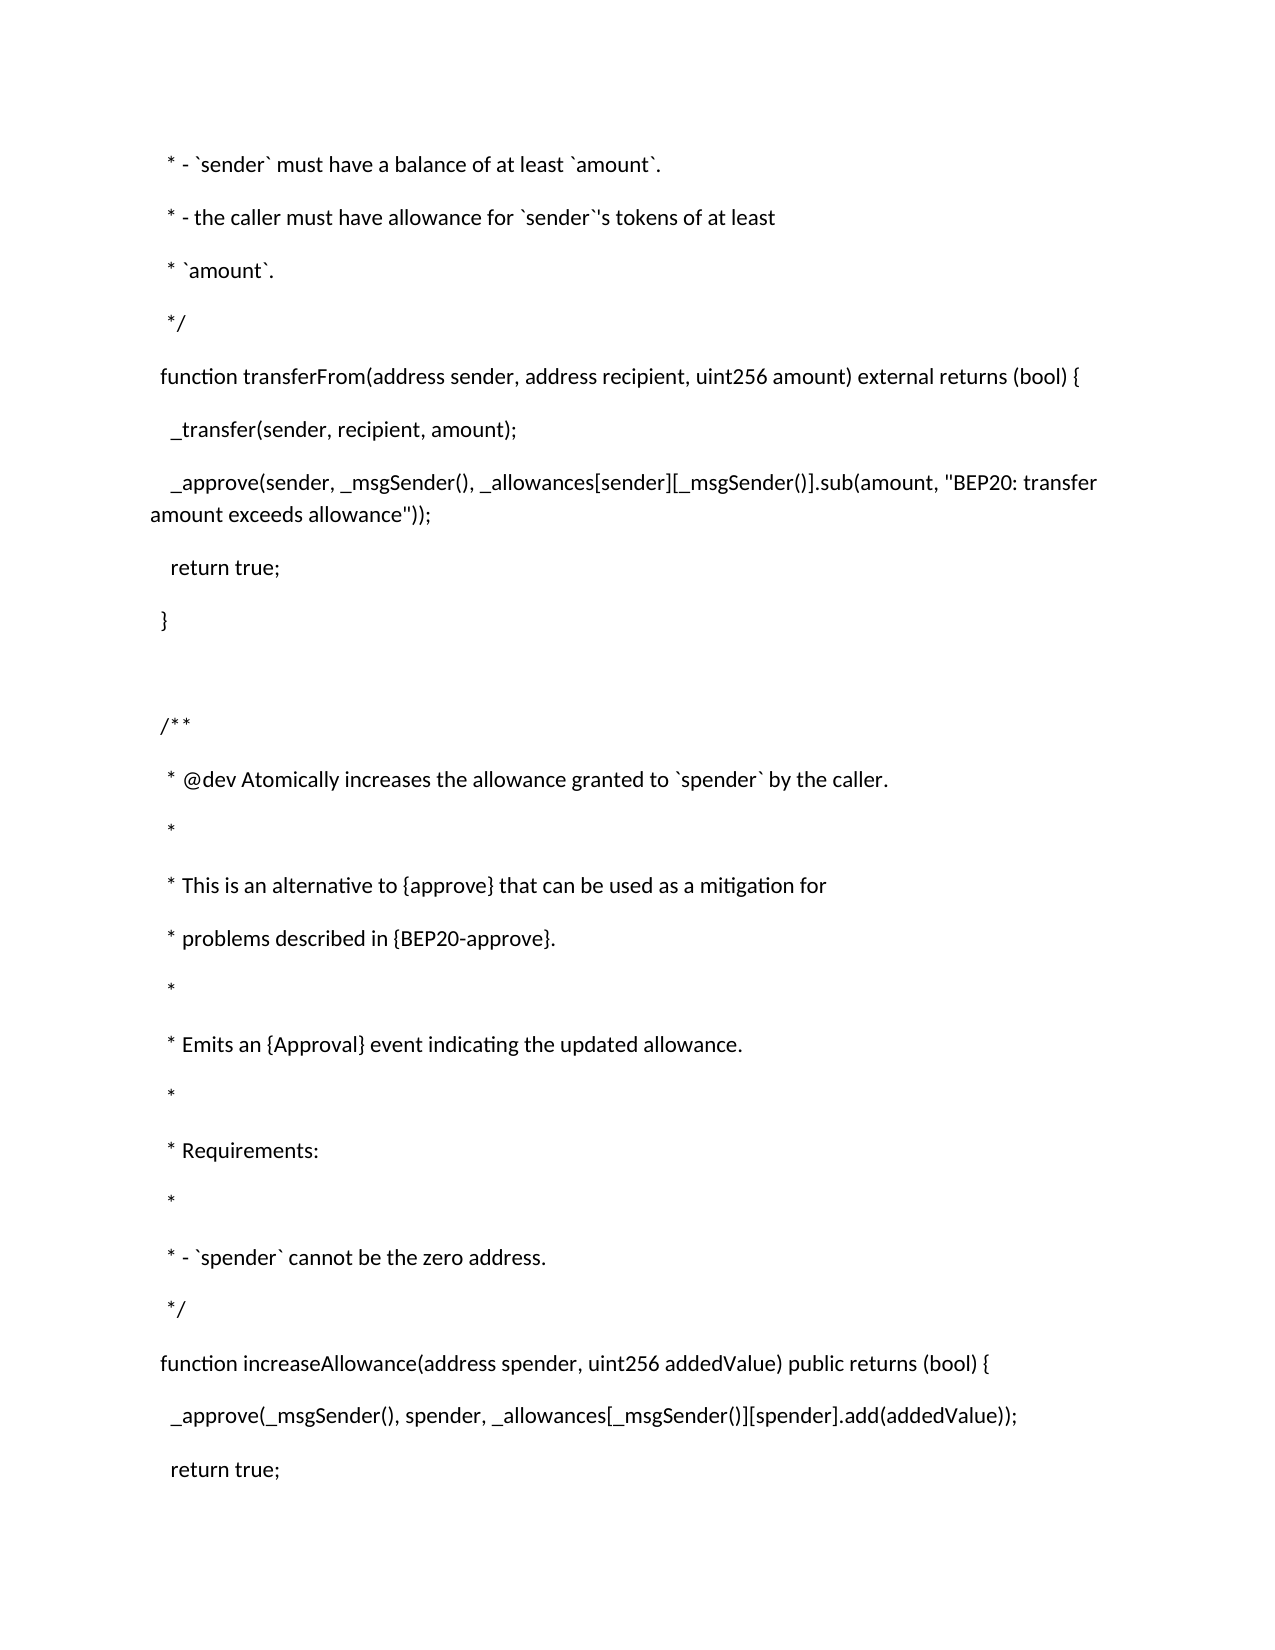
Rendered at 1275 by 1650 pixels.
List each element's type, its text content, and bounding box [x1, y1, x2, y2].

text * This is an alternative to {approve} that can be used as a mitigation for [150, 871, 1125, 899]
text */ [150, 309, 1125, 337]
text * - `spender` cannot be the zero address. [150, 1243, 1125, 1271]
text function increaseAllowance(address spender, uint256 addedValue) public returns (bool) { [150, 1349, 1125, 1377]
text * [150, 977, 1125, 1006]
text * Requirements: [150, 1137, 1125, 1164]
text * `amount`. [150, 256, 1125, 284]
text /** [150, 712, 1125, 740]
text * [150, 1083, 1125, 1112]
text */ [150, 1296, 1125, 1324]
text * - the caller must have allowance for `sender`'s tokens of at least [150, 203, 1125, 231]
text * [150, 818, 1125, 846]
text function transferFrom(address sender, address recipient, uint256 amount) external returns (bool) { [150, 362, 1125, 390]
text * Emits an {Approval} event indicating the updated allowance. [150, 1031, 1125, 1058]
text _approve(_msgSender(), spender, _allowances[_msgSender()][spender].add(addedValue)); [150, 1402, 1125, 1430]
text * [150, 1189, 1125, 1218]
text _transfer(sender, recipient, amount); [150, 415, 1125, 443]
text return true; [150, 553, 1125, 581]
text _approve(sender, _msgSender(), _allowances[sender][_msgSender()].sub(amount, "BEP20: transfer amount exceeds allowance")); [150, 468, 1125, 528]
text * - `sender` must have a balance of at least `amount`. [150, 150, 1125, 178]
text * problems described in {BEP20-approve}. [150, 924, 1125, 952]
text return true; [150, 1455, 1125, 1483]
text } [150, 606, 1125, 634]
text * @dev Atomically increases the allowance granted to `spender` by the caller. [150, 765, 1125, 793]
